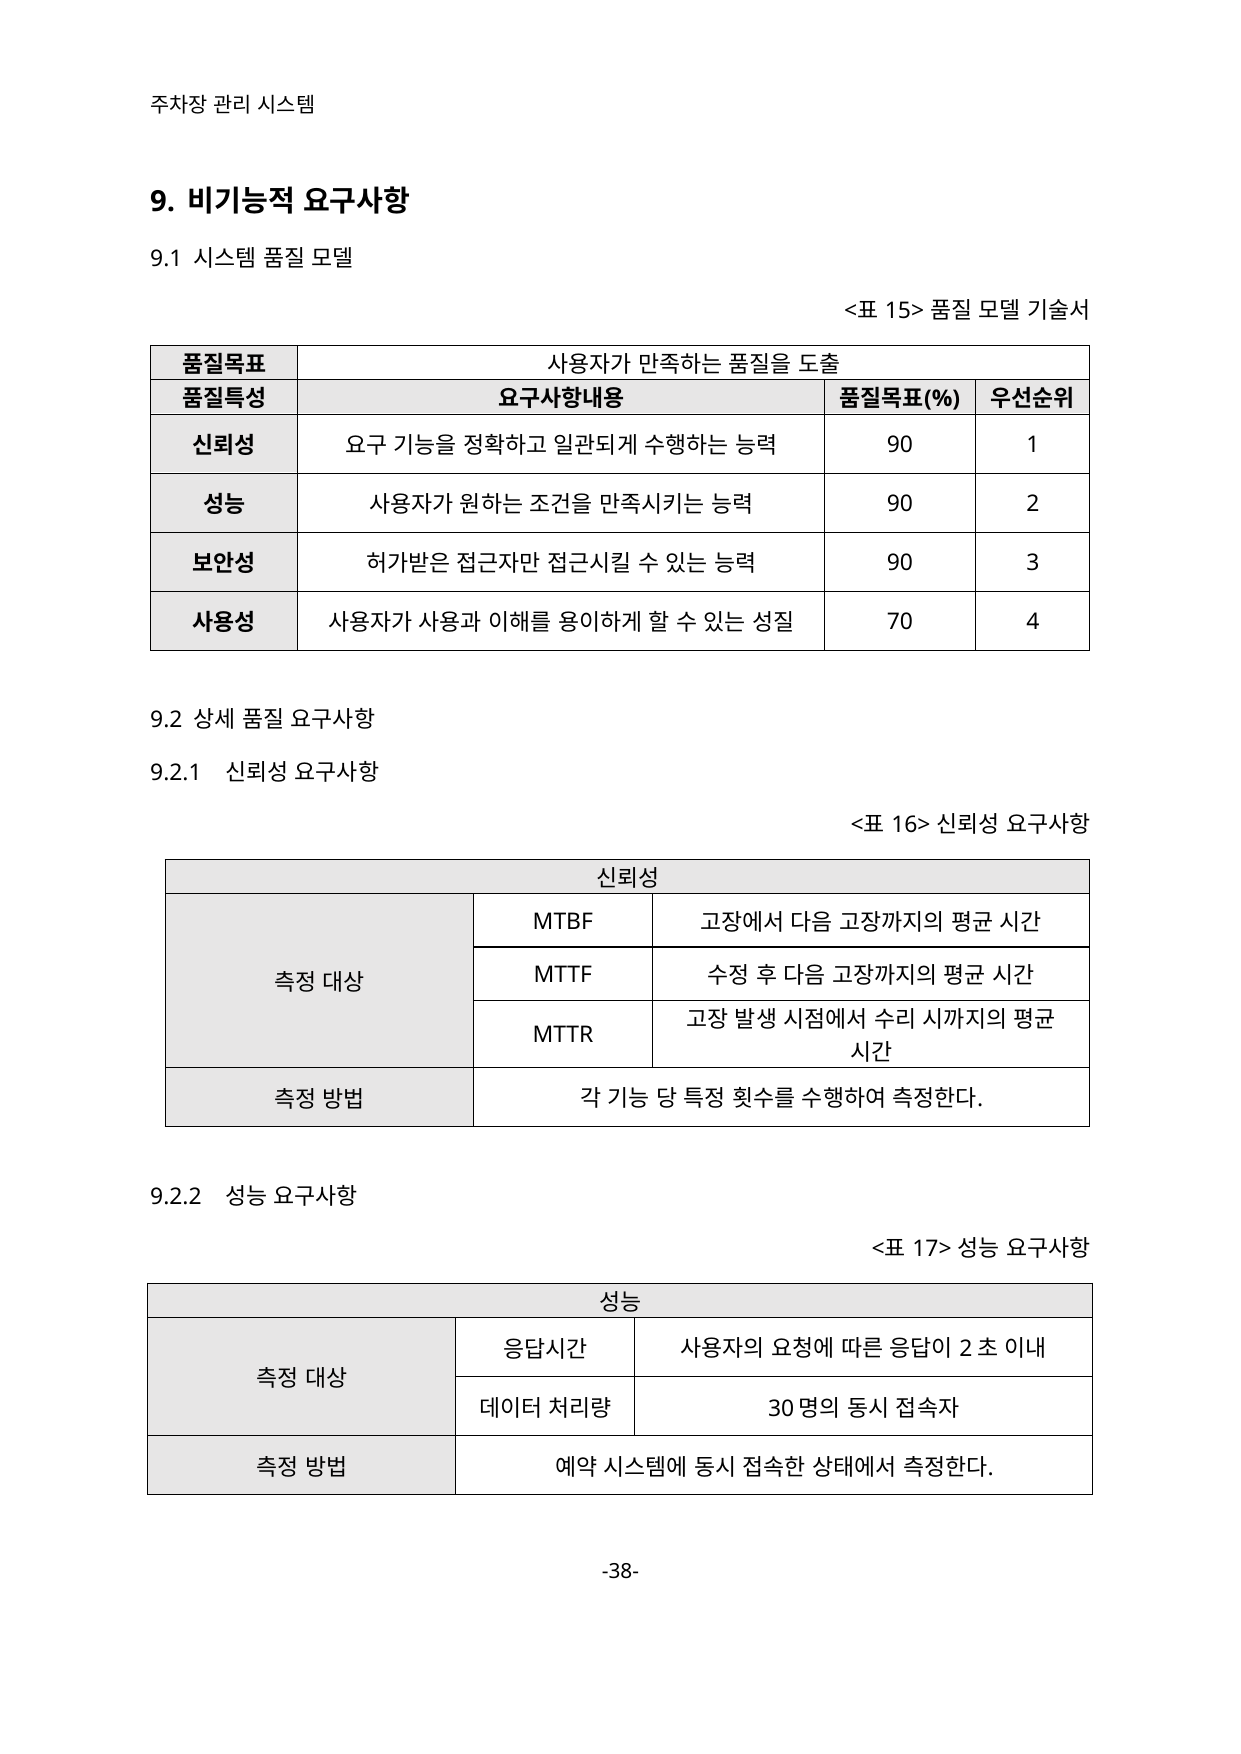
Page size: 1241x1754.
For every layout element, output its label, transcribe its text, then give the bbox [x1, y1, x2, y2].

table_cell 측정 방법 [166, 1068, 473, 1126]
table_header 품질목표 [151, 346, 297, 379]
table_cell 허가받은 접근자만 접근시킬 수 있는 능력 [298, 533, 824, 591]
table_cell 90 [825, 474, 975, 532]
table_cell 사용자의 요청에 따른 응답이 2초 이내 [635, 1318, 1092, 1376]
table_cell 30명의 동시 접속자 [635, 1377, 1092, 1435]
table_cell 고장 발생 시점에서 수리 시까지의 평균 시간 [653, 1001, 1089, 1067]
table_cell 4 [976, 592, 1089, 650]
table_cell 사용성 [151, 592, 297, 650]
table_cell 품질특성 [151, 380, 297, 413]
table_cell 사용자가 사용과 이해를 용이하게 할 수 있는 성질 [298, 592, 824, 650]
list <표 15> 품질 모델 기술서 [240, 292, 1090, 326]
list 신뢰성 요구사항 [150, 754, 1090, 787]
list 비기능적 요구사항 [150, 177, 1090, 219]
table_cell 1 [976, 415, 1089, 472]
table_cell 70 [825, 592, 975, 650]
table_cell MTBF [474, 894, 652, 946]
table_cell 측정 대상 [166, 894, 473, 1067]
table_cell 품질목표(%) [825, 380, 975, 413]
table_cell 고장에서 다음 고장까지의 평균 시간 [653, 894, 1089, 946]
table_cell MTTF [474, 948, 652, 999]
table_header 사용자가 만족하는 품질을 도출 [298, 346, 1089, 379]
table_cell 3 [976, 533, 1089, 591]
table_cell 각 기능 당 특정 횟수를 수행하여 측정한다. [474, 1068, 1089, 1126]
table_cell 측정 대상 [148, 1318, 455, 1435]
table_cell 요구 기능을 정확하고 일관되게 수행하는 능력 [298, 415, 824, 472]
table_cell 2 [976, 474, 1089, 532]
table_cell 예약 시스템에 동시 접속한 상태에서 측정한다. [456, 1436, 1092, 1494]
table_cell 성능 [151, 474, 297, 532]
table_header 성능 [148, 1284, 1092, 1317]
table_cell 사용자가 원하는 조건을 만족시키는 능력 [298, 474, 824, 532]
table_cell 90 [825, 533, 975, 591]
list 성능 요구사항 [150, 1177, 1090, 1211]
table_cell 수정 후 다음 고장까지의 평균 시간 [653, 948, 1089, 999]
table_cell 측정 방법 [148, 1436, 455, 1494]
list 상세 품질 요구사항 [150, 701, 1090, 734]
table_cell 응답시간 [456, 1318, 634, 1376]
list 시스템 품질 모델 [150, 239, 1090, 273]
table_cell 보안성 [151, 533, 297, 591]
table_cell 90 [825, 415, 975, 472]
table_cell 신뢰성 [151, 415, 297, 472]
table_cell 데이터 처리량 [456, 1377, 634, 1435]
list <표 17> 성능 요구사항 [225, 1230, 1090, 1263]
table_cell 요구사항내용 [298, 380, 824, 413]
list <표 16> 신뢰성 요구사항 [225, 806, 1090, 840]
table_cell MTTR [474, 1001, 652, 1067]
table_header 신뢰성 [166, 860, 1089, 893]
table_cell 우선순위 [976, 380, 1089, 413]
